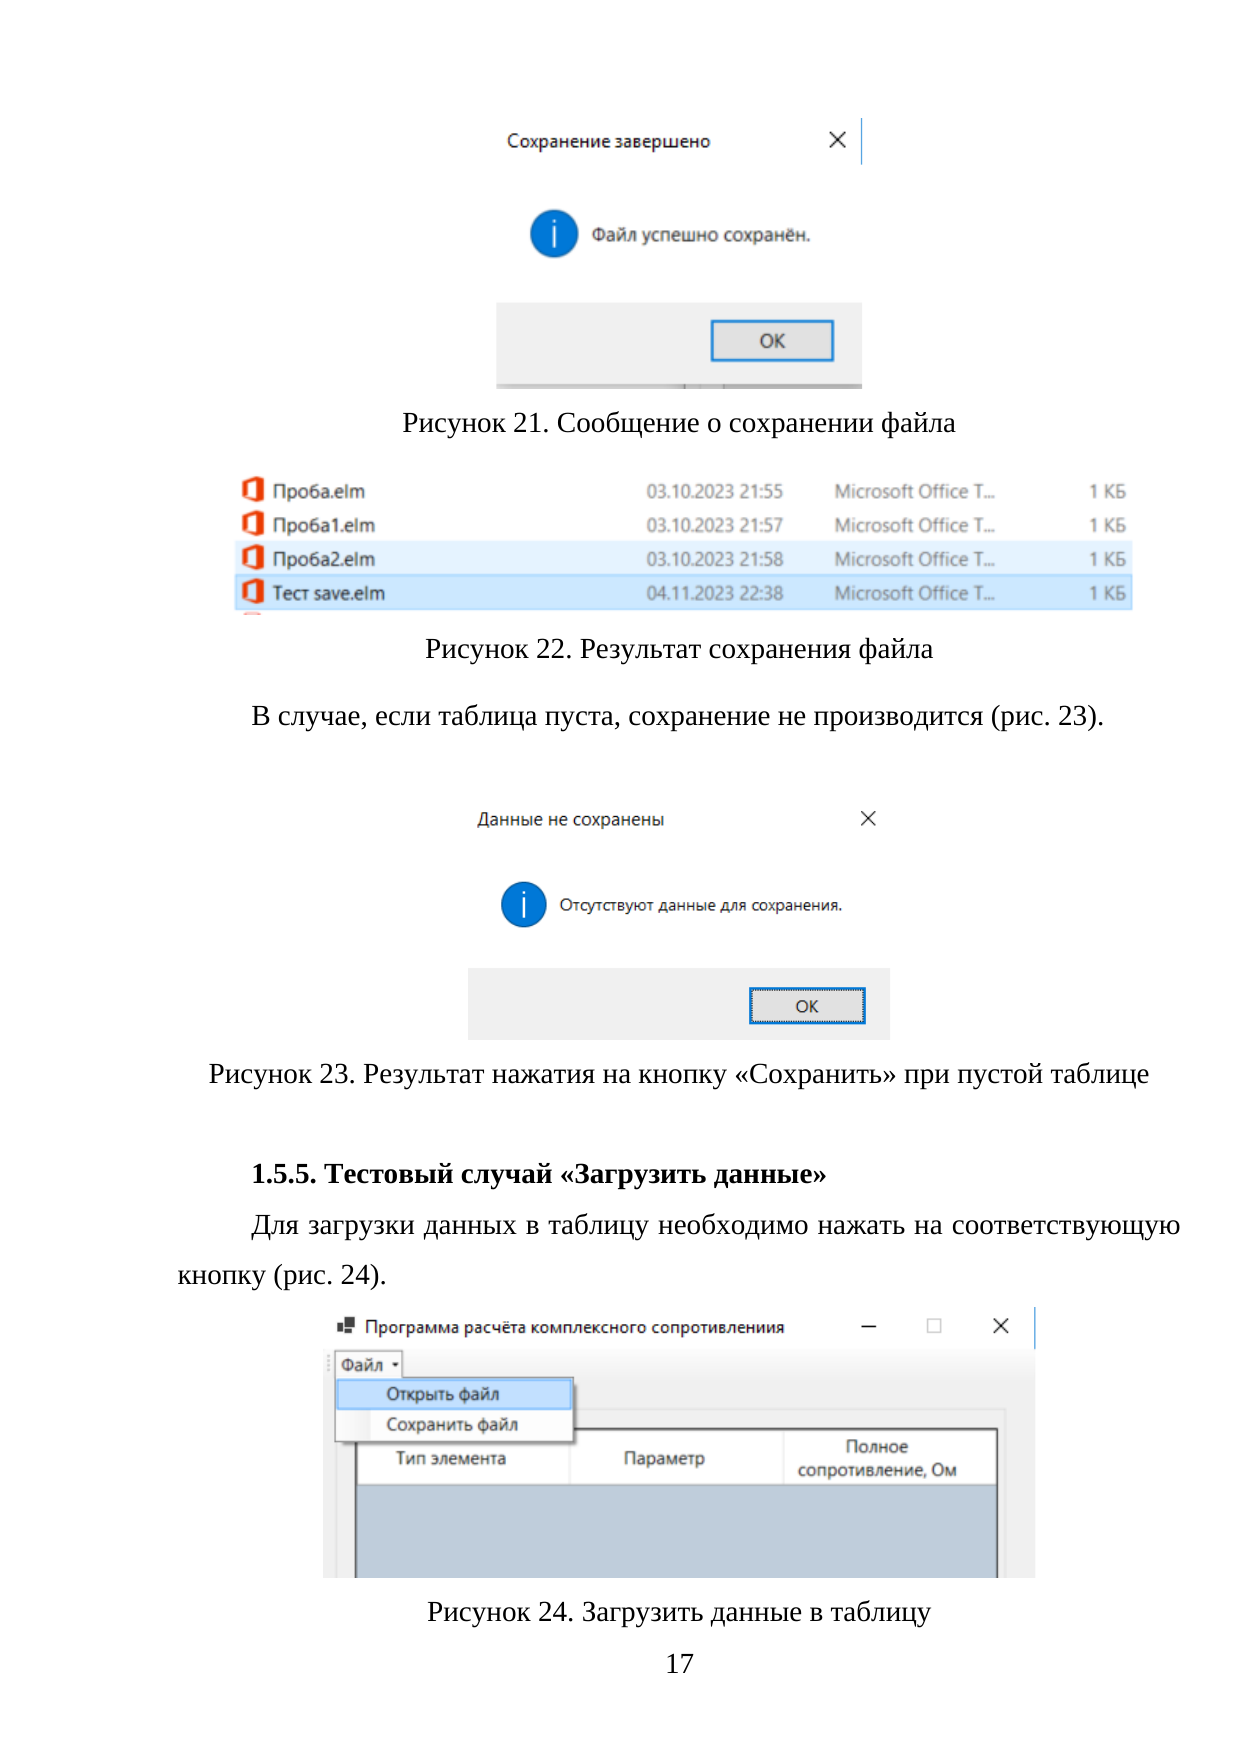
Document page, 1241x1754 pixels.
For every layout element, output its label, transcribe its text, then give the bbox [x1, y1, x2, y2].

picture [225, 472, 1134, 615]
picture [468, 798, 891, 1040]
picture [323, 1307, 1036, 1578]
text В случае, если таблица пуста, сохранение не производится (рис. 23). [177, 698, 1181, 732]
text Рисунок 21. Сообщение о сохранении файла [177, 405, 1181, 439]
picture [496, 118, 863, 389]
text Для загрузки данных в таблицу необходимо нажать на соответствующую кнопку (рис. 24). [177, 1207, 1181, 1291]
text Рисунок 22. Результат сохранения файла [177, 631, 1181, 665]
text Рисунок 23. Результат нажатия на кнопку «Сохранить» при пустой таблице [177, 1056, 1181, 1089]
text Рисунок 24. Загрузить данные в таблицу [177, 1594, 1181, 1628]
text 1.5.5. Тестовый случай «Загрузить данные» [177, 1157, 1181, 1190]
